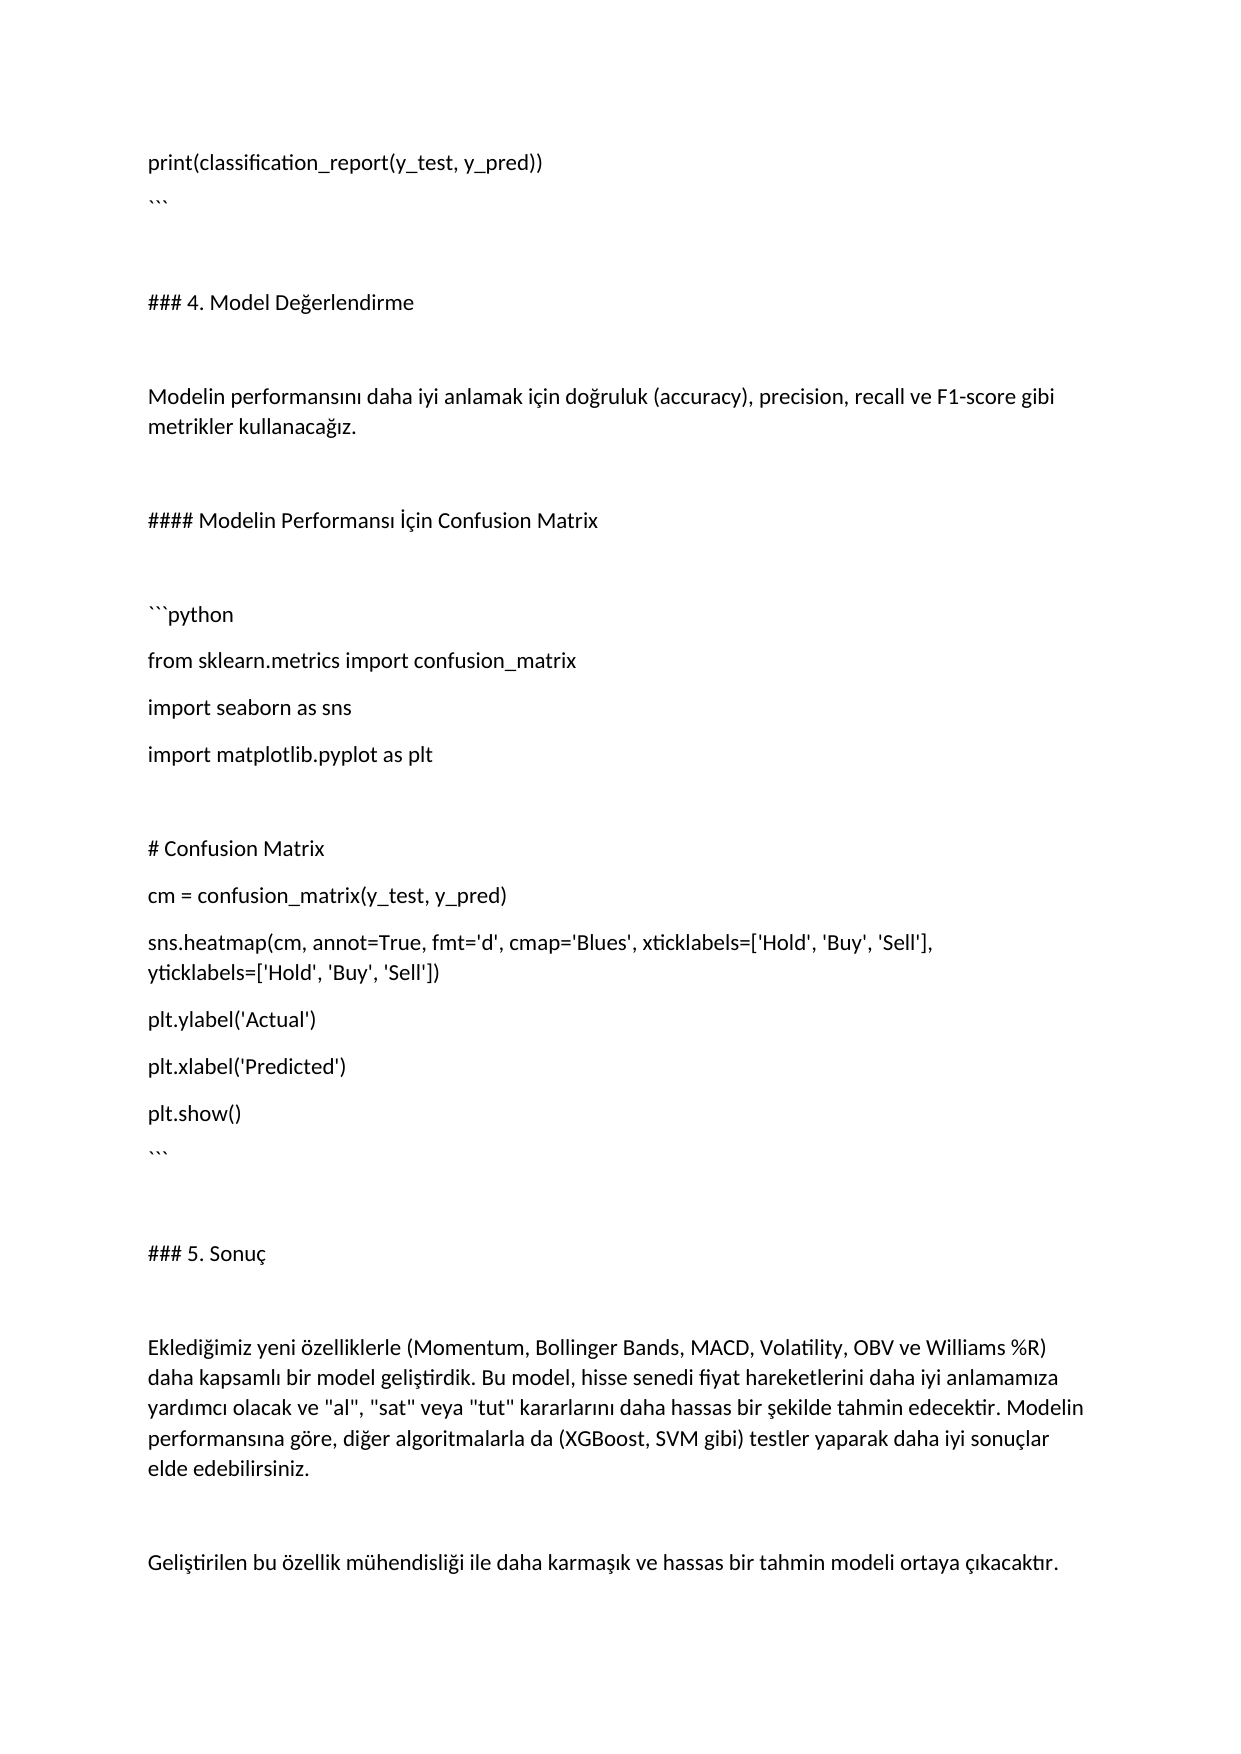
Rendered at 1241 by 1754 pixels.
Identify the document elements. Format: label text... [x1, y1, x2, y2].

text plt.ylabel('Actual') [148, 1005, 1093, 1033]
text ``` [148, 1146, 1093, 1173]
text Modelin performansını daha iyi anlamak için doğruluk (accuracy), precision, recall ve F1-score gibi metrikler kullanacağız. [148, 382, 1093, 440]
text print(classification_report(y_test, y_pred)) [148, 148, 1093, 176]
text sns.heatmap(cm, annot=True, fmt='d', cmap='Blues', xticklabels=['Hold', 'Buy', 'Sell'], yticklabels=['Hold', 'Buy', 'Sell']) [148, 928, 1093, 986]
text plt.xlabel('Predicted') [148, 1052, 1093, 1080]
text cm = confusion_matrix(y_test, y_pred) [148, 881, 1093, 909]
text from sklearn.metrics import confusion_matrix [148, 647, 1093, 674]
text ### 5. Sonuç [148, 1239, 1093, 1267]
text #### Modelin Performansı İçin Confusion Matrix [148, 506, 1093, 534]
text Eklediğimiz yeni özelliklerle (Momentum, Bollinger Bands, MACD, Volatility, OBV ve Williams %R) daha kapsamlı bir model geliştirdik. Bu model, hisse senedi fiyat hareketlerini daha iyi anlamamıza yardımcı olacak ve "al", "sat" veya "tut" kararlarını daha hassas bir şekilde tahmin edecektir. Modelin performansına göre, diğer algoritmalarla da (XGBoost, SVM gibi) testler yaparak daha iyi sonuçlar elde edebilirsiniz. [148, 1333, 1093, 1482]
text import matplotlib.pyplot as plt [148, 740, 1093, 768]
text ```python [148, 600, 1093, 628]
text plt.show() [148, 1099, 1093, 1127]
text # Confusion Matrix [148, 834, 1093, 862]
text ``` [148, 194, 1093, 222]
text import seaborn as sns [148, 693, 1093, 721]
text Geliştirilen bu özellik mühendisliği ile daha karmaşık ve hassas bir tahmin modeli ortaya çıkacaktır. [148, 1548, 1093, 1576]
text ### 4. Model Değerlendirme [148, 288, 1093, 316]
